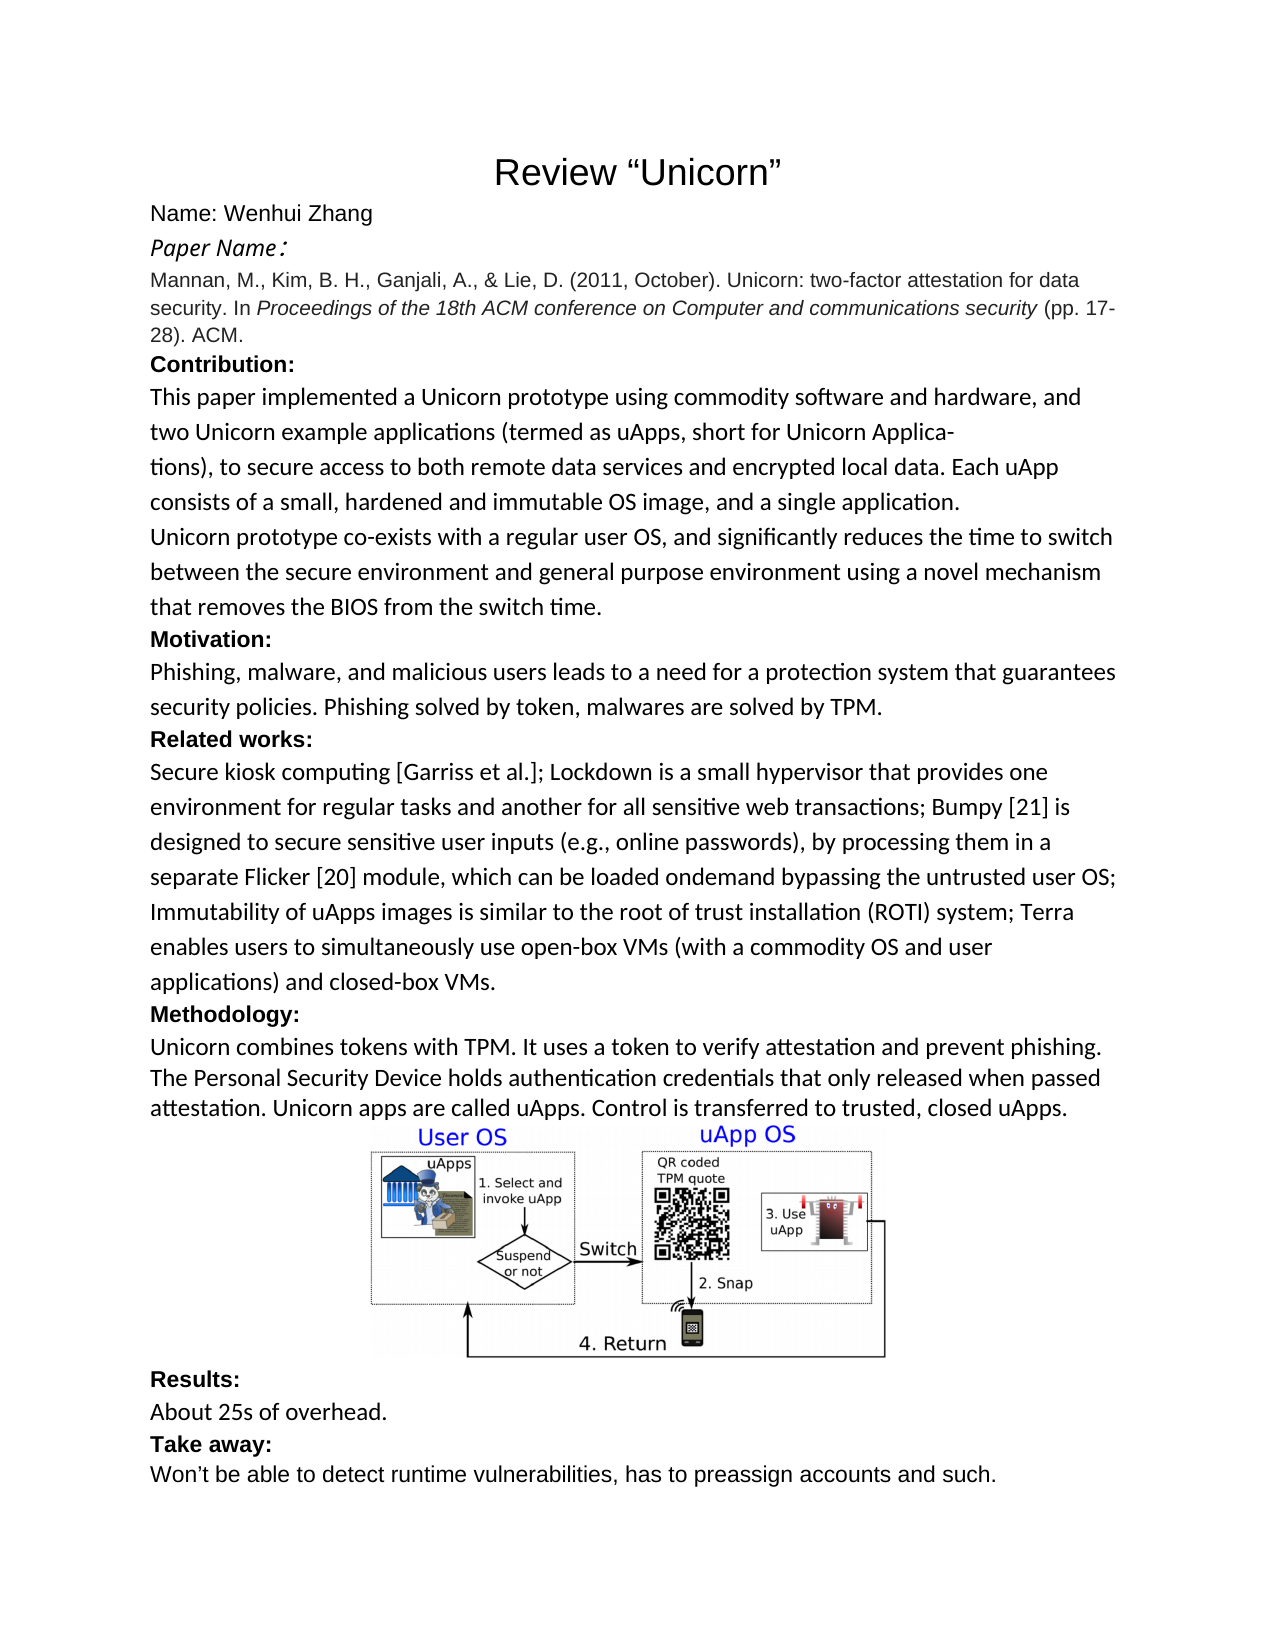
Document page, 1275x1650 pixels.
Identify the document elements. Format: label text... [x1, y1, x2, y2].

text Paper Name： [150, 230, 1125, 263]
text tions), to secure access to both remote data services and encrypted local data. Each uApp consists of a small, hardened and immutable OS image, and a single application. [150, 451, 1125, 516]
text Name: Wenhui Zhang [150, 199, 1125, 226]
text Unicorn combines tokens with TPM. It uses a token to verify attestation and prevent phishing. The Personal Security Device holds authentication credentials that only released when passed attestation. Unicorn apps are called uApps. Control is transferred to trusted, closed uApps. [150, 1031, 1125, 1123]
text About 25s of overhead. [150, 1396, 1125, 1427]
text Methodology: [150, 1001, 1125, 1028]
text Related works: [150, 726, 1125, 752]
text Won’t be able to detect runtime vulnerabilities, has to preassign accounts and such. [150, 1461, 1125, 1488]
text Phishing, malware, and malicious users leads to a need for a protection system that guarantees security policies. Phishing solved by token, malwares are solved by TPM. [150, 656, 1125, 722]
text Secure kiosk computing [Garriss et al.]; Lockdown is a small hypervisor that provides one environment for regular tasks and another for all sensitive web transactions; Bumpy [21] is designed to secure sensitive user inputs (e.g., online passwords), by processing them in a separate Flicker [20] module, which can be loaded ondemand bypassing the untrusted user OS; Immutability of uApps images is similar to the root of trust installation (ROTI) system; Terra enables users to simultaneously use open-box VMs (with a commodity OS and user applications) and closed-box VMs. [150, 756, 1125, 997]
text Motivation: [150, 626, 1125, 652]
text Mannan, M., Kim, B. H., Ganjali, A., & Lie, D. (2011, October). Unicorn: two-factor attestation for data security. In Proceedings of the 18th ACM conference on Computer and communications security (pp. 17-28). ACM. [150, 268, 1125, 347]
text This paper implemented a Unicorn prototype using commodity software and hardware, and two Unicorn example applications (termed as uApps, short for Unicorn Applica- [150, 381, 1125, 446]
text Results: [150, 1366, 1125, 1392]
text Take away: [150, 1431, 1125, 1457]
text Contribution: [150, 351, 1125, 377]
picture [350, 1123, 925, 1366]
text Unicorn prototype co-exists with a regular user OS, and significantly reduces the time to switch between the secure environment and general purpose environment using a novel mechanism that removes the BIOS from the switch time. [150, 521, 1125, 621]
text Review “Unicorn” [150, 150, 1125, 193]
